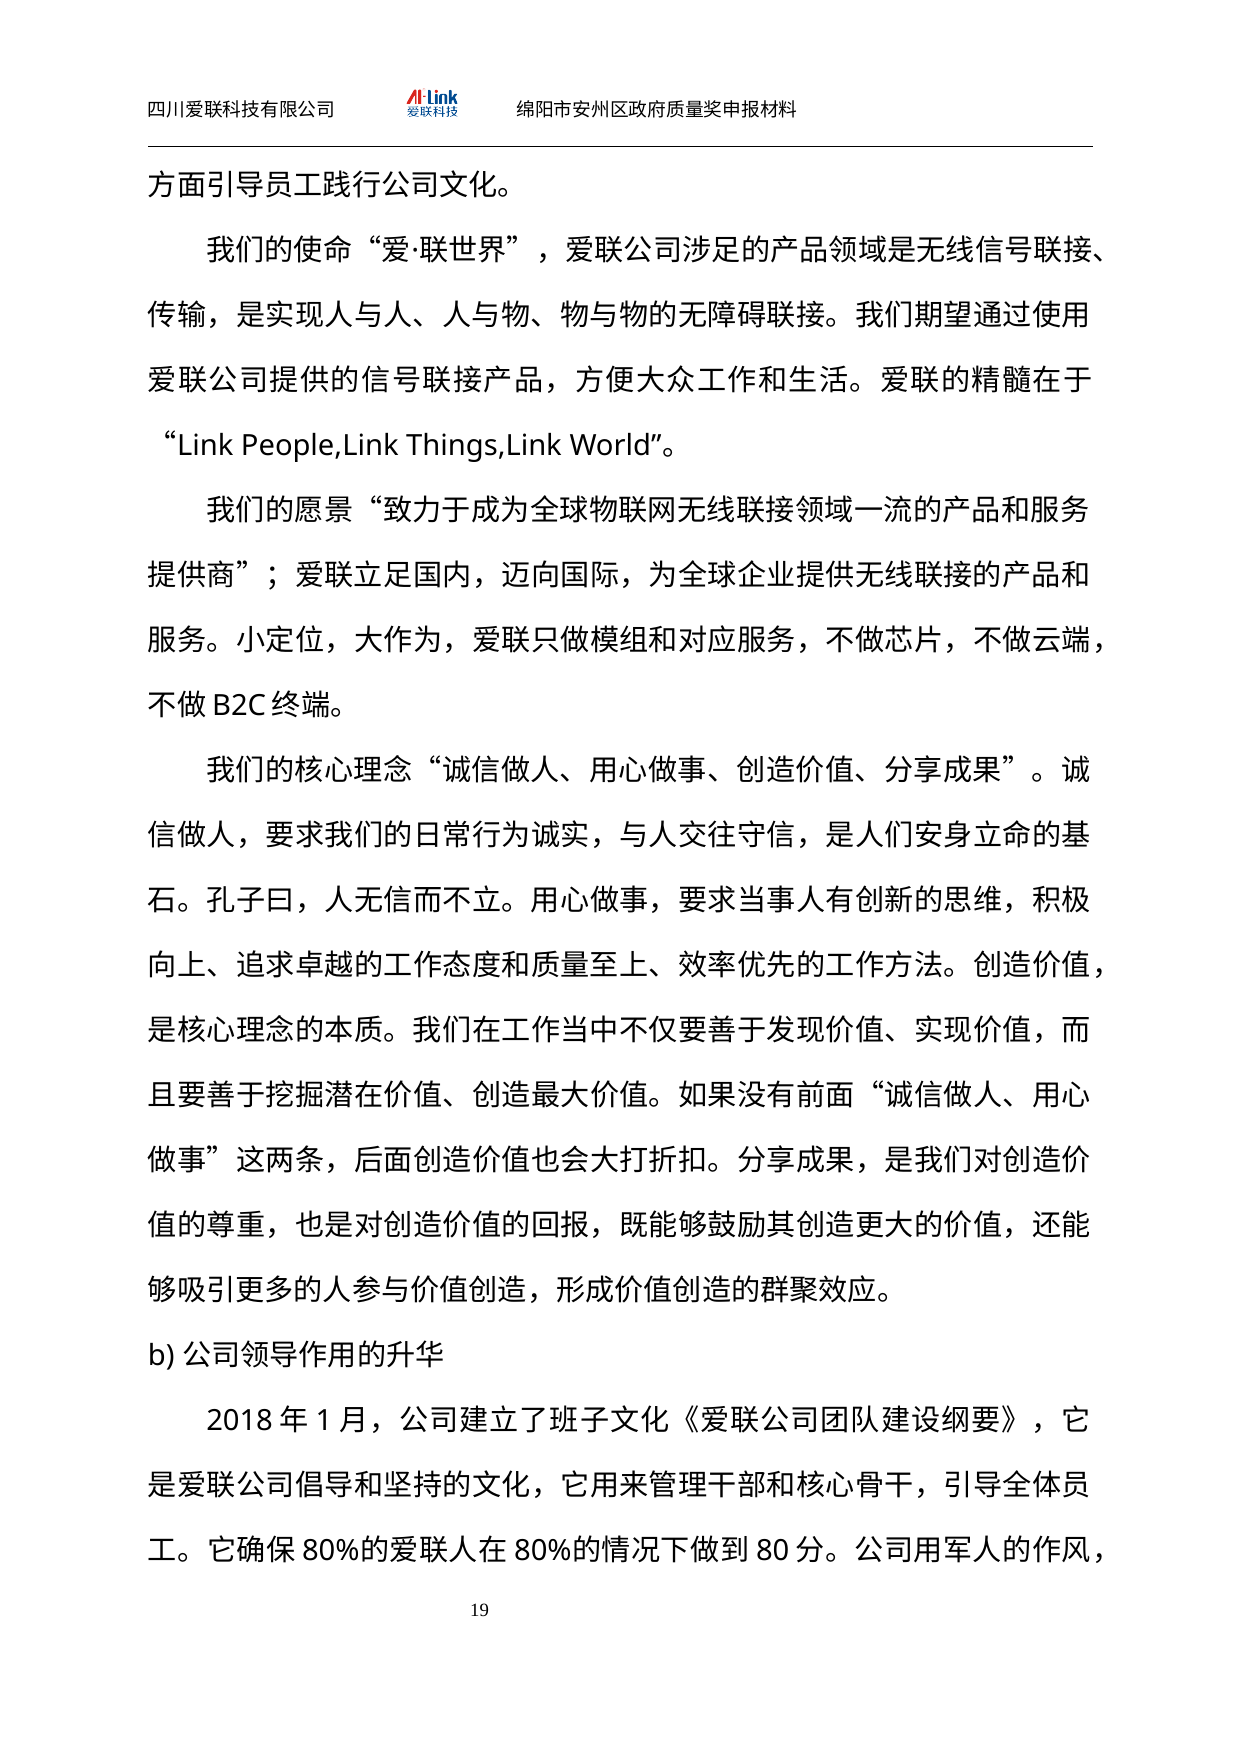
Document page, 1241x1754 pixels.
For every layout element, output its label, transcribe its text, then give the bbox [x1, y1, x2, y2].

picture [406, 88, 458, 117]
text 我们的核心理念“诚信做人、用心做事、创造价值、分享成果”。诚信做人，要求我们的日常行为诚实，与人交往守信，是人们安身立命的基石。孔子曰，人无信而不立。用心做事，要求当事人有创新的思维，积极向上、追求卓越的工作态度和质量至上、效率优先的工作方法。创造价值，是核心理念的本质。我们在工作当中不仅要善于发现价值、实现价值，而且要善于挖掘潜在价值、创造最大价值。如果没有前面“诚信做人、用心做事”这两条，后面创造价值也会大打折扣。分享成果，是我们对创造价值的尊重，也是对创造价值的回报，既能够鼓励其创造更大的价值，还能够吸引更多的人参与价值创造，形成价值创造的群聚效应。 [148, 735, 1093, 1320]
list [148, 150, 1093, 215]
text 我们的愿景“致力于成为全球物联网无线联接领域一流的产品和服务提供商”；爱联立足国内，迈向国际，为全球企业提供无线联接的产品和服务。小定位，大作为，爱联只做模组和对应服务，不做芯片，不做云端，不做B2C终端。 [148, 475, 1093, 735]
text b) 公司领导作用的升华 [148, 1320, 1093, 1385]
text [148, 1385, 1093, 1580]
text 我们的使命“爱·联世界”，爱联公司涉足的产品领域是无线信号联接、传输，是实现人与人、人与物、物与物的无障碍联接。我们期望通过使用爱联公司提供的信号联接产品，方便大众工作和生活。爱联的精髓在于“Link People,Link Things,Link World”。 [148, 215, 1093, 475]
